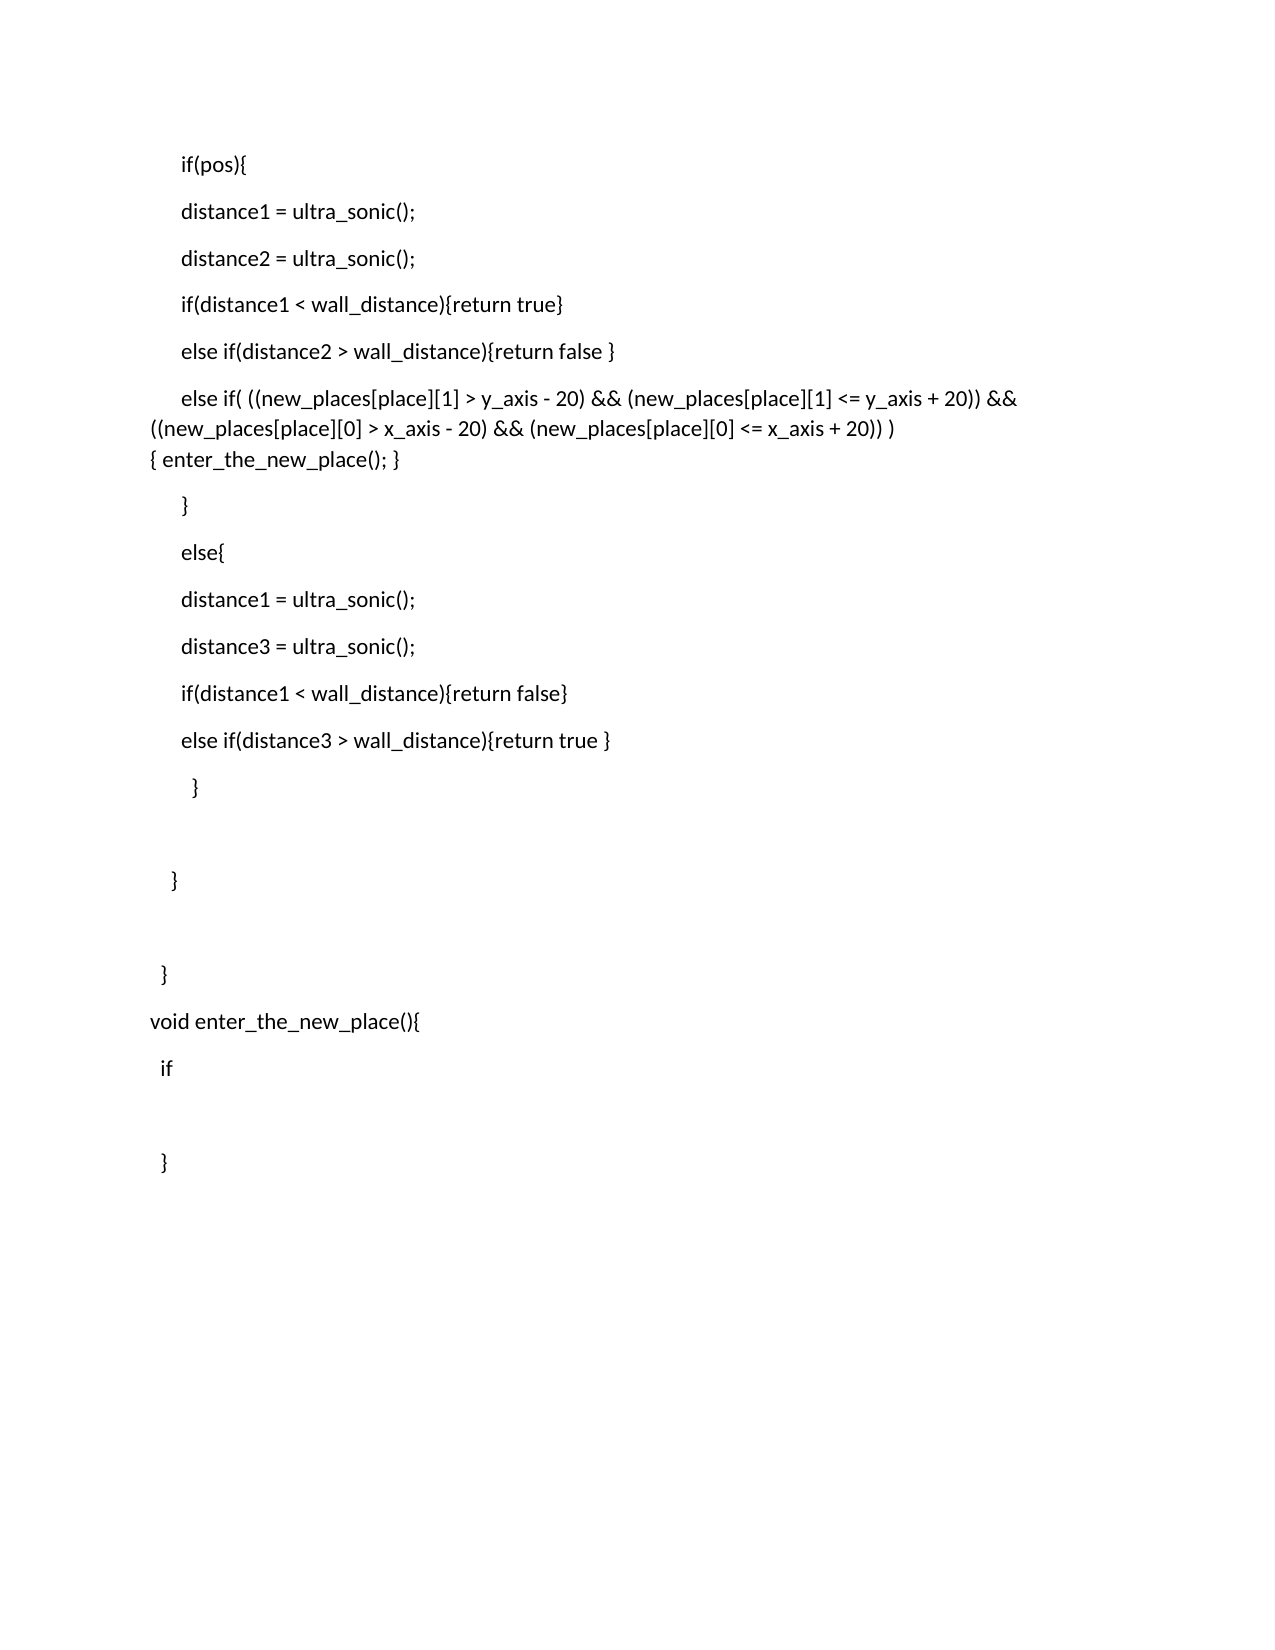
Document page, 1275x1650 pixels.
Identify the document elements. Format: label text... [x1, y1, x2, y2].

text distance3 = ultra_sonic(); [150, 632, 1125, 660]
text } [150, 1148, 1125, 1176]
text if [150, 1054, 1125, 1082]
text if(pos){ [150, 150, 1125, 178]
text if(distance1 < wall_distance){return true} [150, 291, 1125, 319]
text else if( ((new_places[place][1] > y_axis - 20) && (new_places[place][1] <= y_axis + 20)) && ((new_places[place][0] > x_axis - 20) && (new_places[place][0] <= x_axis + 20)) ) { enter_the_new_place(); } [150, 384, 1125, 473]
text else if(distance3 > wall_distance){return true } [150, 726, 1125, 754]
text } [150, 773, 1125, 801]
text else{ [150, 538, 1125, 567]
text } [150, 492, 1125, 520]
text else if(distance2 > wall_distance){return false } [150, 337, 1125, 366]
text distance1 = ultra_sonic(); [150, 585, 1125, 613]
text void enter_the_new_place(){ [150, 1007, 1125, 1035]
text } [150, 867, 1125, 895]
text } [150, 960, 1125, 988]
text distance2 = ultra_sonic(); [150, 244, 1125, 272]
text distance1 = ultra_sonic(); [150, 197, 1125, 225]
text if(distance1 < wall_distance){return false} [150, 679, 1125, 707]
